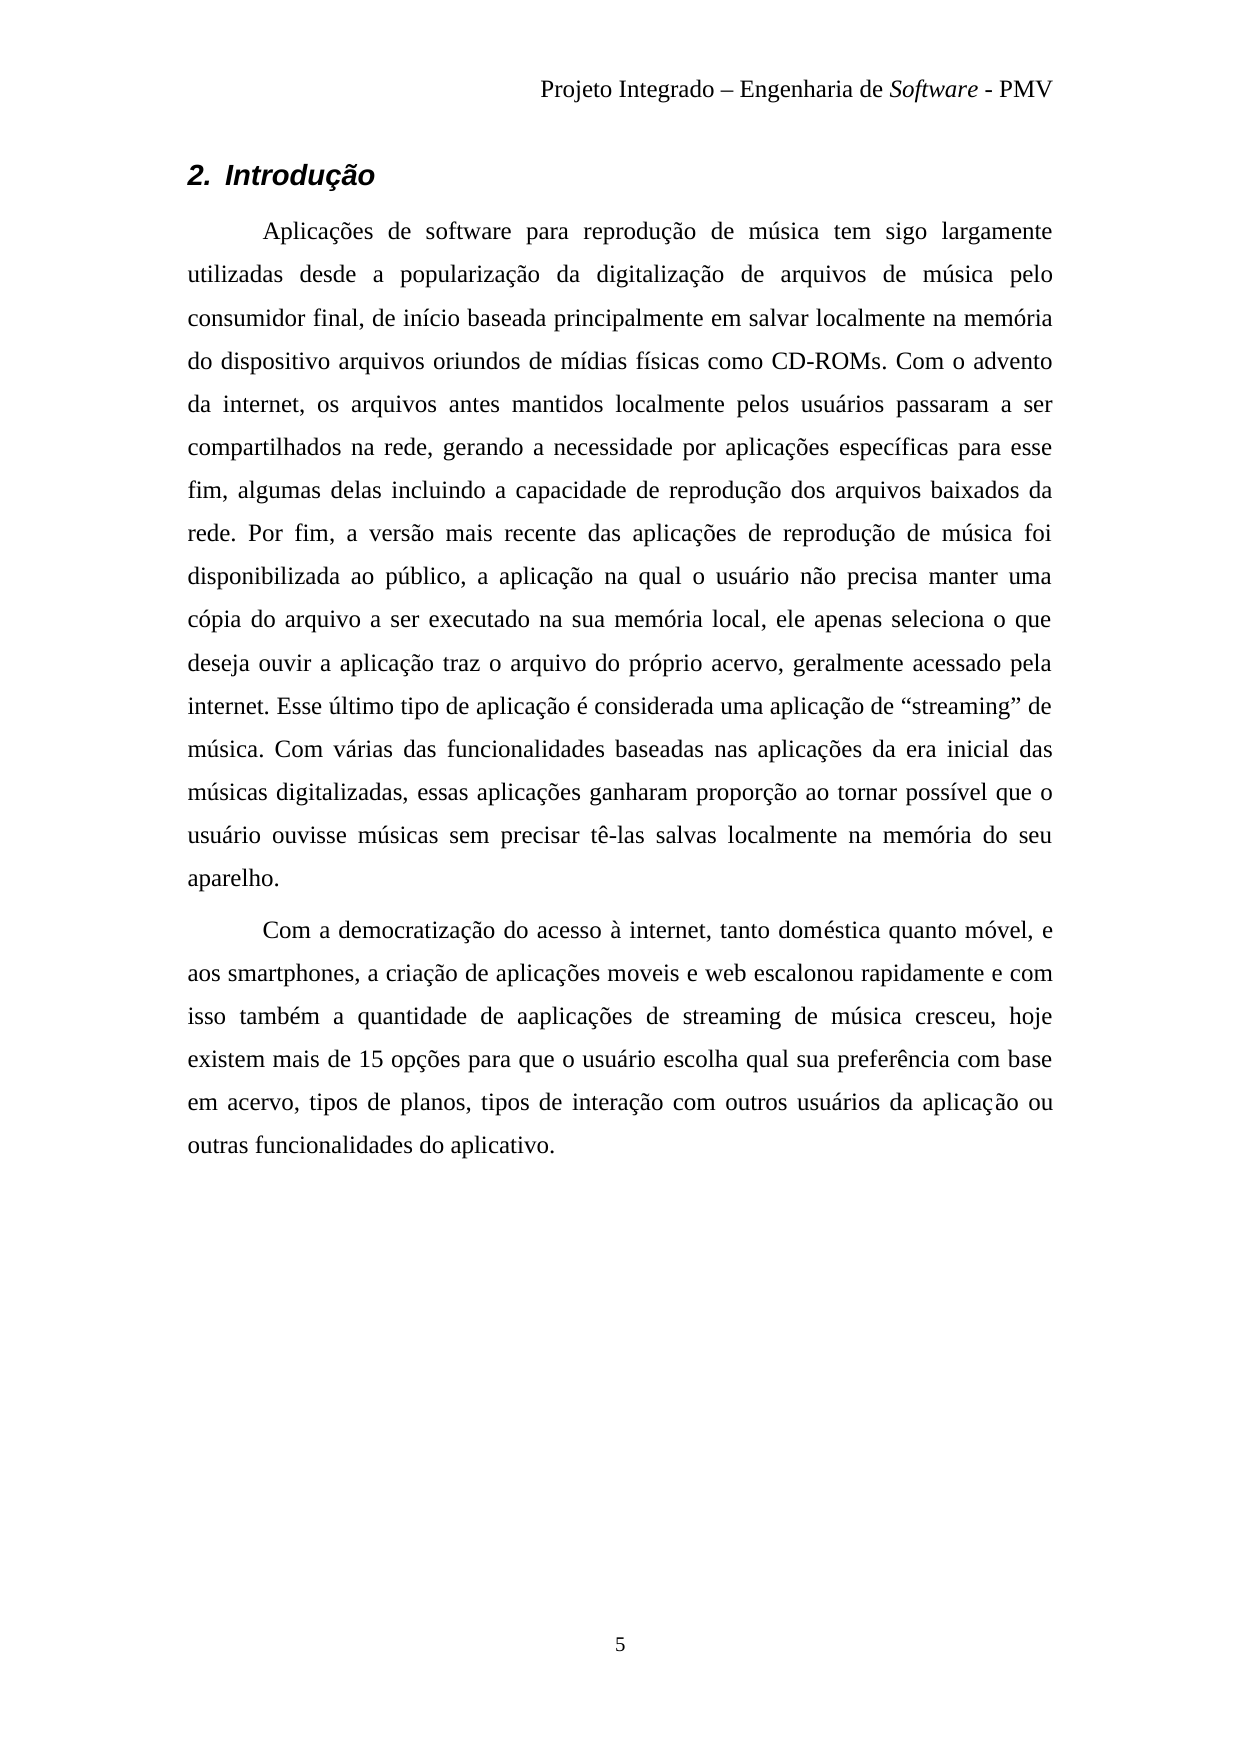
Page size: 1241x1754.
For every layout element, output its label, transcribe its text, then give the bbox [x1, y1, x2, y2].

text Aplicações de software para reprodução de música tem sigo largamente utilizadas desde a popularização da digitalização de arquivos de música pelo consumidor final, de início baseada principalmente em salvar localmente na memória do dispositivo arquivos oriundos de mídias físicas como CD-ROMs. Com o advento da internet, os arquivos antes mantidos localmente pelos usuários passaram a ser compartilhados na rede, gerando a necessidade por aplicações específicas para esse fim, algumas delas incluindo a capacidade de reprodução dos arquivos baixados da rede. Por fim, a versão mais recente das aplicações de reprodução de música foi disponibilizada ao público, a aplicação na qual o usuário não precisa manter uma cópia do arquivo a ser executado na sua memória local, ele apenas seleciona o que deseja ouvir a aplicação traz o arquivo do próprio acervo, geralmente acessado pela internet. Esse último tipo de aplicação é considerada uma aplicação de “streaming” de música. Com várias das funcionalidades baseadas nas aplicações da era inicial das músicas digitalizadas, essas aplicações ganharam proporção ao tornar possível que o usuário ouvisse músicas sem precisar tê-las salvas localmente na memória do seu aparelho. [187, 216, 1053, 892]
subtitle Introdução [187, 158, 1053, 191]
text Com a democratização do acesso à internet, tanto doméstica quanto móvel, e aos smartphones, a criação de aplicações moveis e web escalonou rapidamente e com isso também a quantidade de aaplicações de streaming de música cresceu, hoje existem mais de 15 opções para que o usuário escolha qual sua preferência com base em acervo, tipos de planos, tipos de interação com outros usuários da aplicação ou outras funcionalidades do aplicativo. [187, 915, 1053, 1159]
